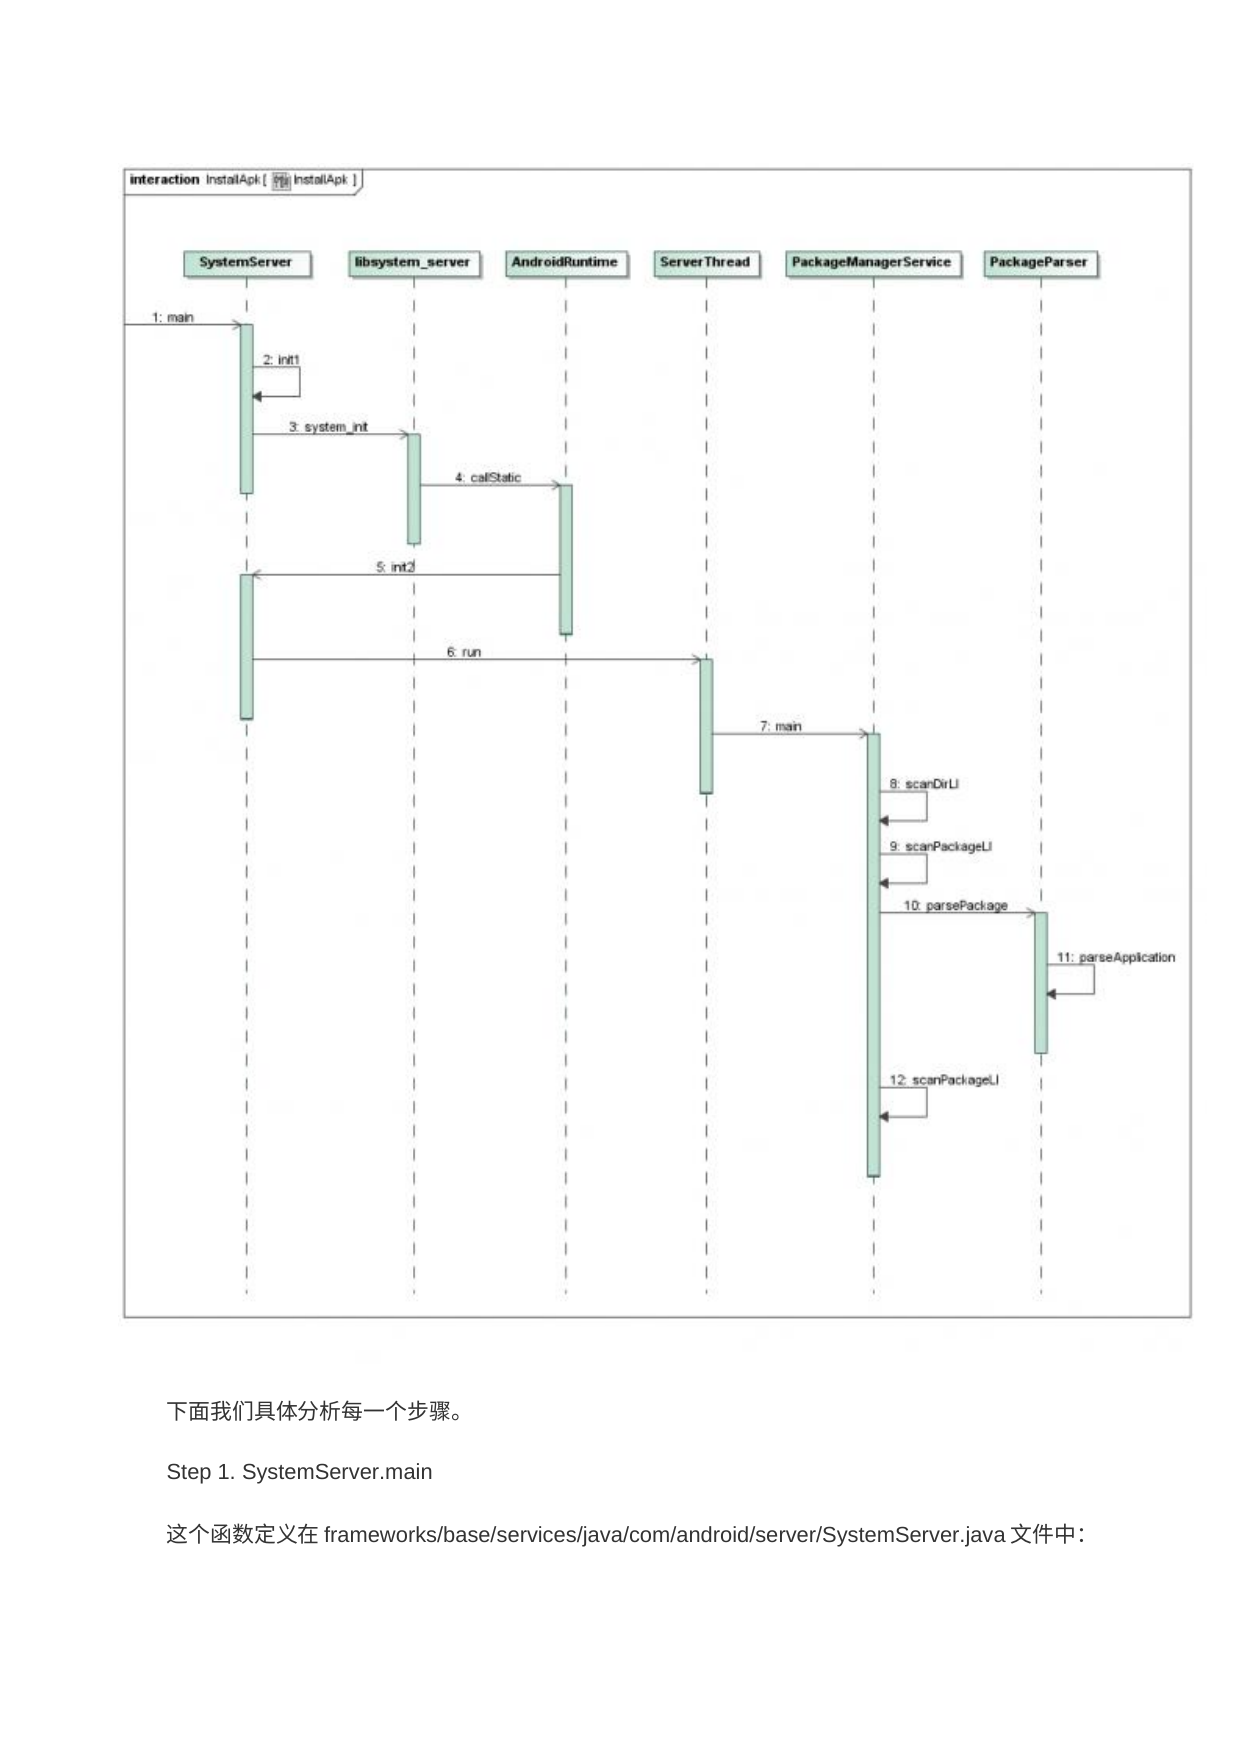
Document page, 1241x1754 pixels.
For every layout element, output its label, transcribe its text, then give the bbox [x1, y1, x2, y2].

text Step 1. SystemServer.main [118, 1455, 1122, 1488]
picture [118, 163, 1208, 1364]
text 下面我们具体分析每一个步骤。 [118, 1394, 1122, 1426]
text 这个函数定义在frameworks/base/services/java/com/android/server/SystemServer.java文件中： [118, 1517, 1122, 1549]
